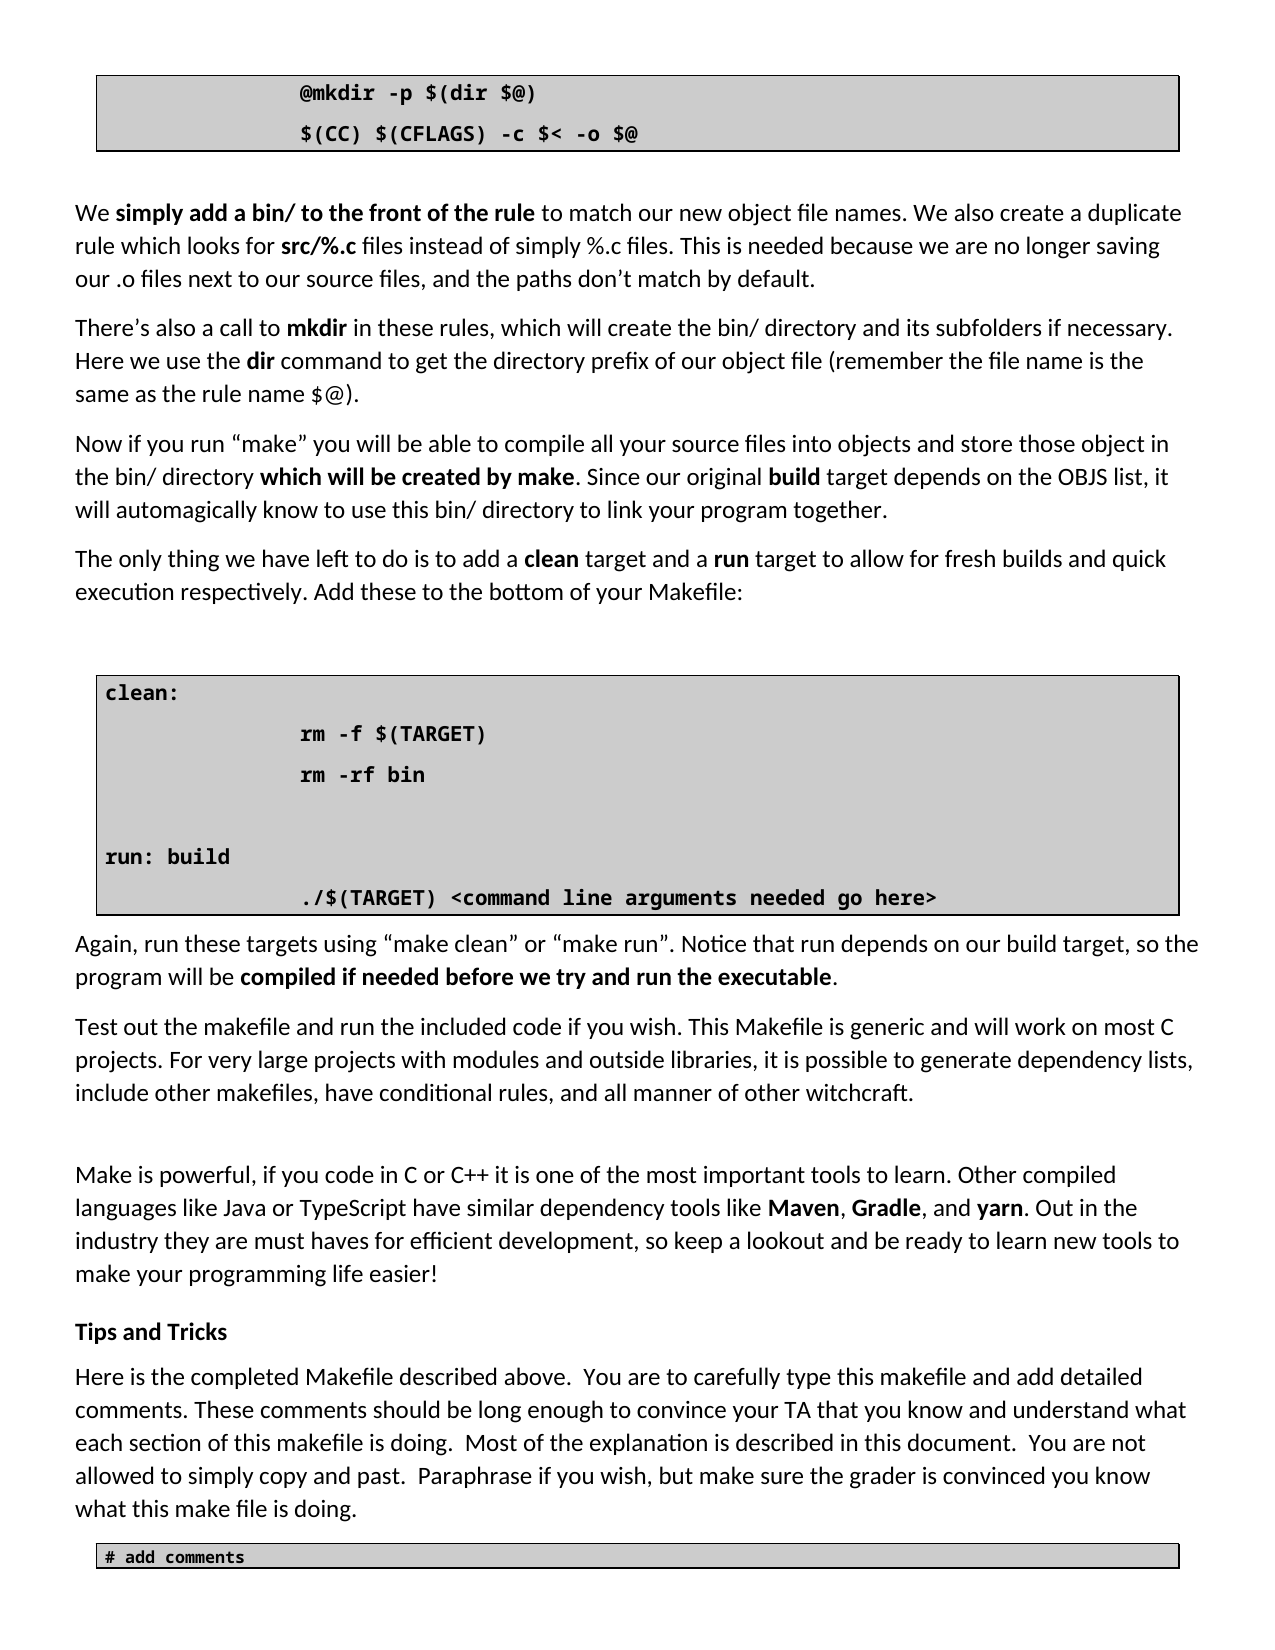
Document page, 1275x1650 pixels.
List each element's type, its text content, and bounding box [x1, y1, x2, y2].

text We simply add a bin/ to the front of the rule to match our new object file names. We also create a duplicate rule which looks for src/%.c files instead of simply %.c files. This is needed because we are no longer saving our .o files next to our source files, and the paths don’t match by default. [75, 197, 1200, 293]
text run: build [97, 839, 1178, 871]
text clean: [97, 676, 1178, 707]
subtitle Tips and Tricks [75, 1316, 1200, 1346]
text @mkdir -p $(dir $@) [97, 76, 1178, 107]
text Make is powerful, if you code in C or C++ it is one of the most important tools to learn. Other compiled languages like Java or TypeScript have similar dependency tools like Maven, Gradle, and yarn. Out in the industry they are must haves for efficient development, so keep a lookout and be ready to learn new tools to make your programming life easier! [75, 1159, 1200, 1288]
text There’s also a call to mkdir in these rules, which will create the bin/ directory and its subfolders if necessary. Here we use the dir command to get the directory prefix of our object file (remember the file name is the same as the rule name $@). [75, 312, 1200, 409]
text Now if you run “make” you will be able to compile all your source files into objects and store those object in the bin/ directory which will be created by make. Since our original build target depends on the OBJS list, it will automagically know to use this bin/ directory to link your program together. [75, 428, 1200, 524]
text The only thing we have left to do is to add a clean target and a run target to allow for fresh builds and quick execution respectively. Add these to the bottom of your Makefile: [75, 543, 1200, 607]
text Again, run these targets using “make clean” or “make run”. Notice that run depends on our build target, so the program will be compiled if needed before we try and run the executable. [75, 928, 1200, 992]
text # add comments [97, 1544, 1178, 1567]
text Here is the completed Makefile described above. You are to carefully type this makefile and add detailed comments. These comments should be long enough to convince your TA that you know and understand what each section of this makefile is doing. Most of the explanation is described in this document. You are not allowed to simply copy and past. Paraphrase if you wish, but make sure the grader is convinced you know what this make file is doing. [75, 1362, 1200, 1524]
text Test out the makefile and run the included code if you wish. This Makefile is generic and will work on most C projects. For very large projects with modules and outside libraries, it is possible to generate dependency lists, include other makefiles, have conditional rules, and all manner of other witchcraft. [75, 1011, 1200, 1107]
text $(CC) $(CFLAGS) -c $< -o $@ [97, 116, 1178, 150]
text ./$(TARGET) <command line arguments needed go here> [97, 880, 1178, 914]
text rm -f $(TARGET) [97, 716, 1178, 748]
text rm -rf bin [97, 757, 1178, 789]
